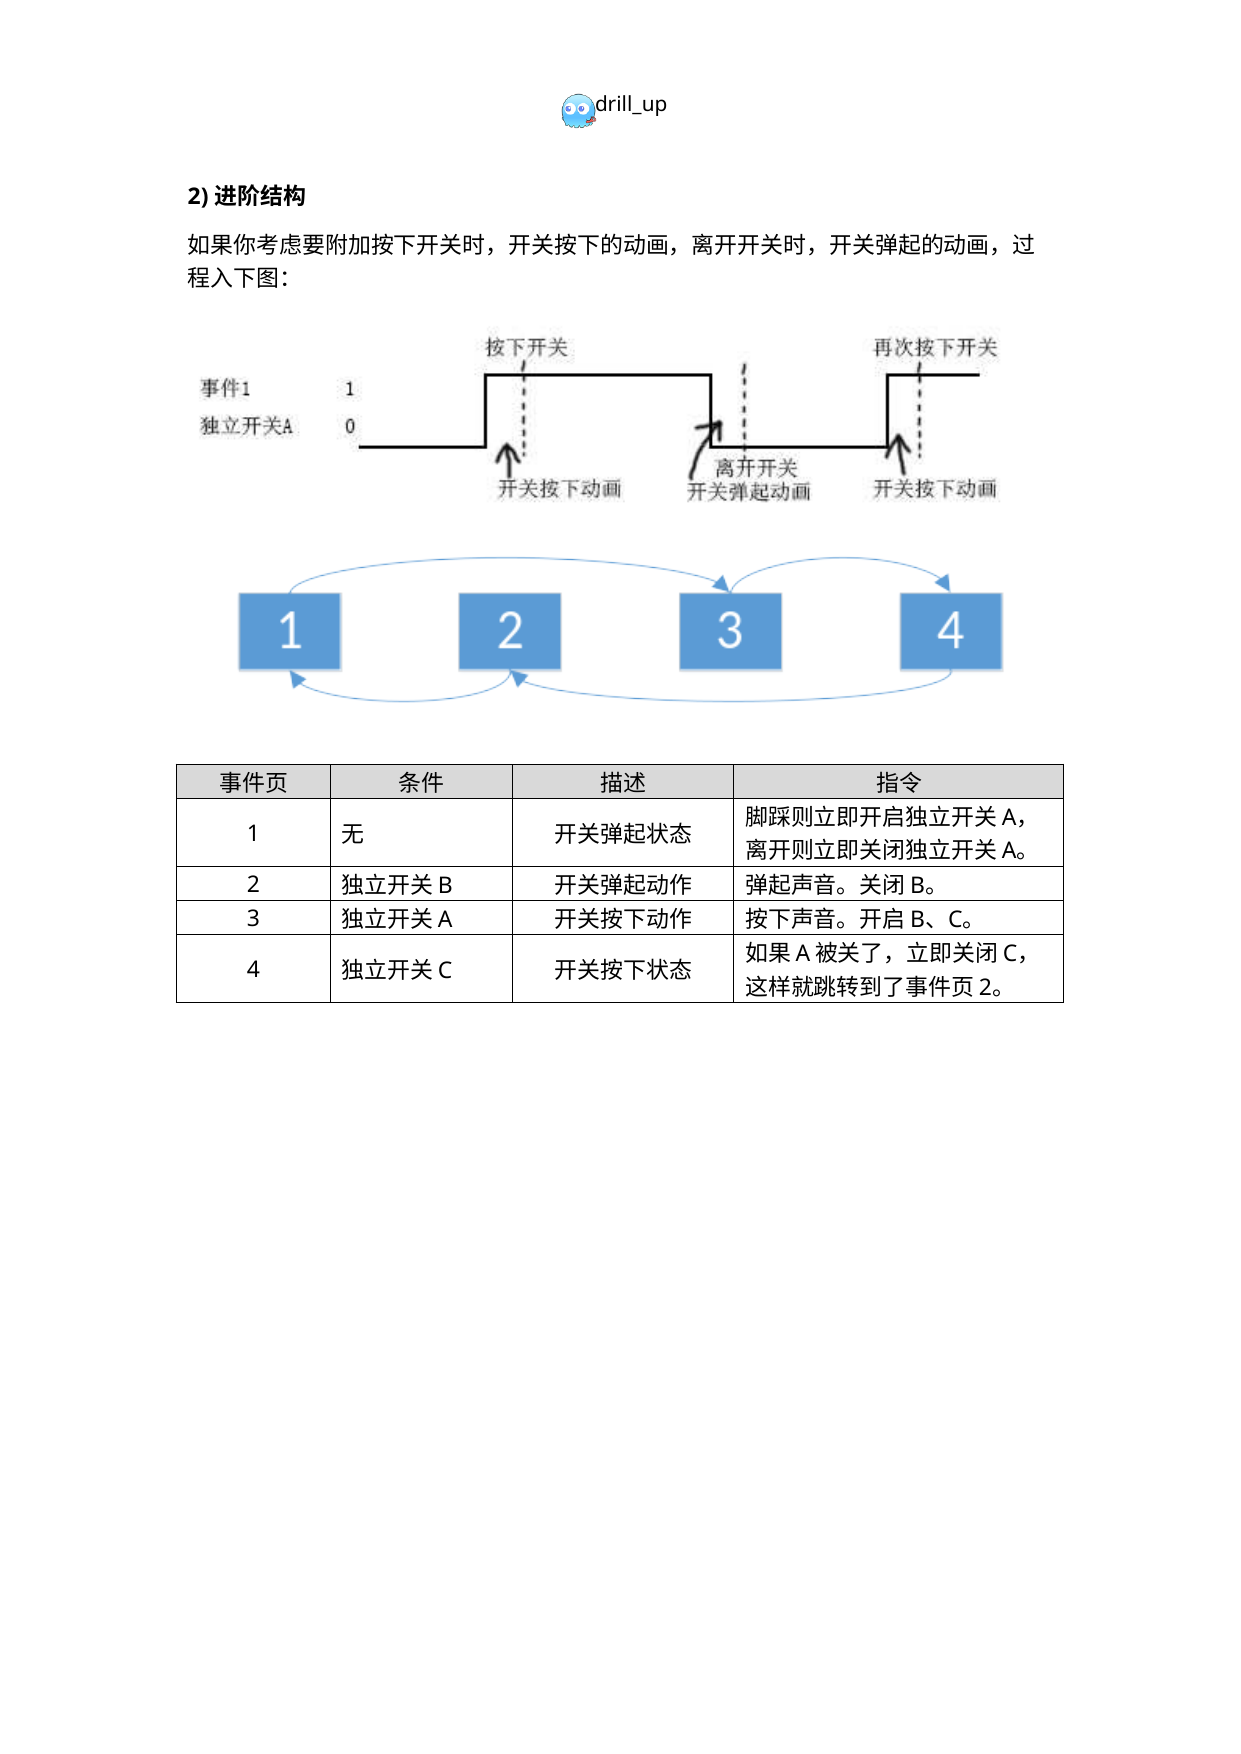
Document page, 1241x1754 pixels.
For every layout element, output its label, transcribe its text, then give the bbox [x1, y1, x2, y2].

picture [187, 314, 1016, 515]
table_cell 脚踩则立即开启独立开关A， 离开则立即关闭独立开关A。 [734, 799, 1063, 866]
table_cell 1 [177, 799, 330, 866]
table_cell 开关按下状态 [513, 935, 733, 1002]
table_cell 4 [177, 935, 330, 1002]
table_cell 独立开关C [331, 935, 512, 1002]
table_cell 开关弹起状态 [513, 799, 733, 866]
table_cell 独立开关B [331, 867, 512, 900]
table_cell 如果A被关了，立即关闭C， 这样就跳转到了事件页2。 [734, 935, 1063, 1002]
table_cell 2 [177, 867, 330, 900]
table_cell 无 [331, 799, 512, 866]
text 如果你考虑要附加按下开关时，开关按下的动画，离开开关时，开关弹起的动画，过程入下图： [187, 227, 1053, 293]
text 2) 进阶结构 [187, 162, 1053, 227]
table_cell 独立开关A [331, 901, 512, 934]
table_cell 开关弹起动作 [513, 867, 733, 900]
table_cell 开关按下动作 [513, 901, 733, 934]
table_header 指令 [734, 765, 1063, 798]
table_cell 按下声音。开启B、C。 [734, 901, 1063, 934]
picture [556, 88, 597, 130]
table_cell 3 [177, 901, 330, 934]
table_header 条件 [331, 765, 512, 798]
table_header 事件页 [177, 765, 330, 798]
table_header 描述 [513, 765, 733, 798]
table_cell 弹起声音。关闭B。 [734, 867, 1063, 900]
